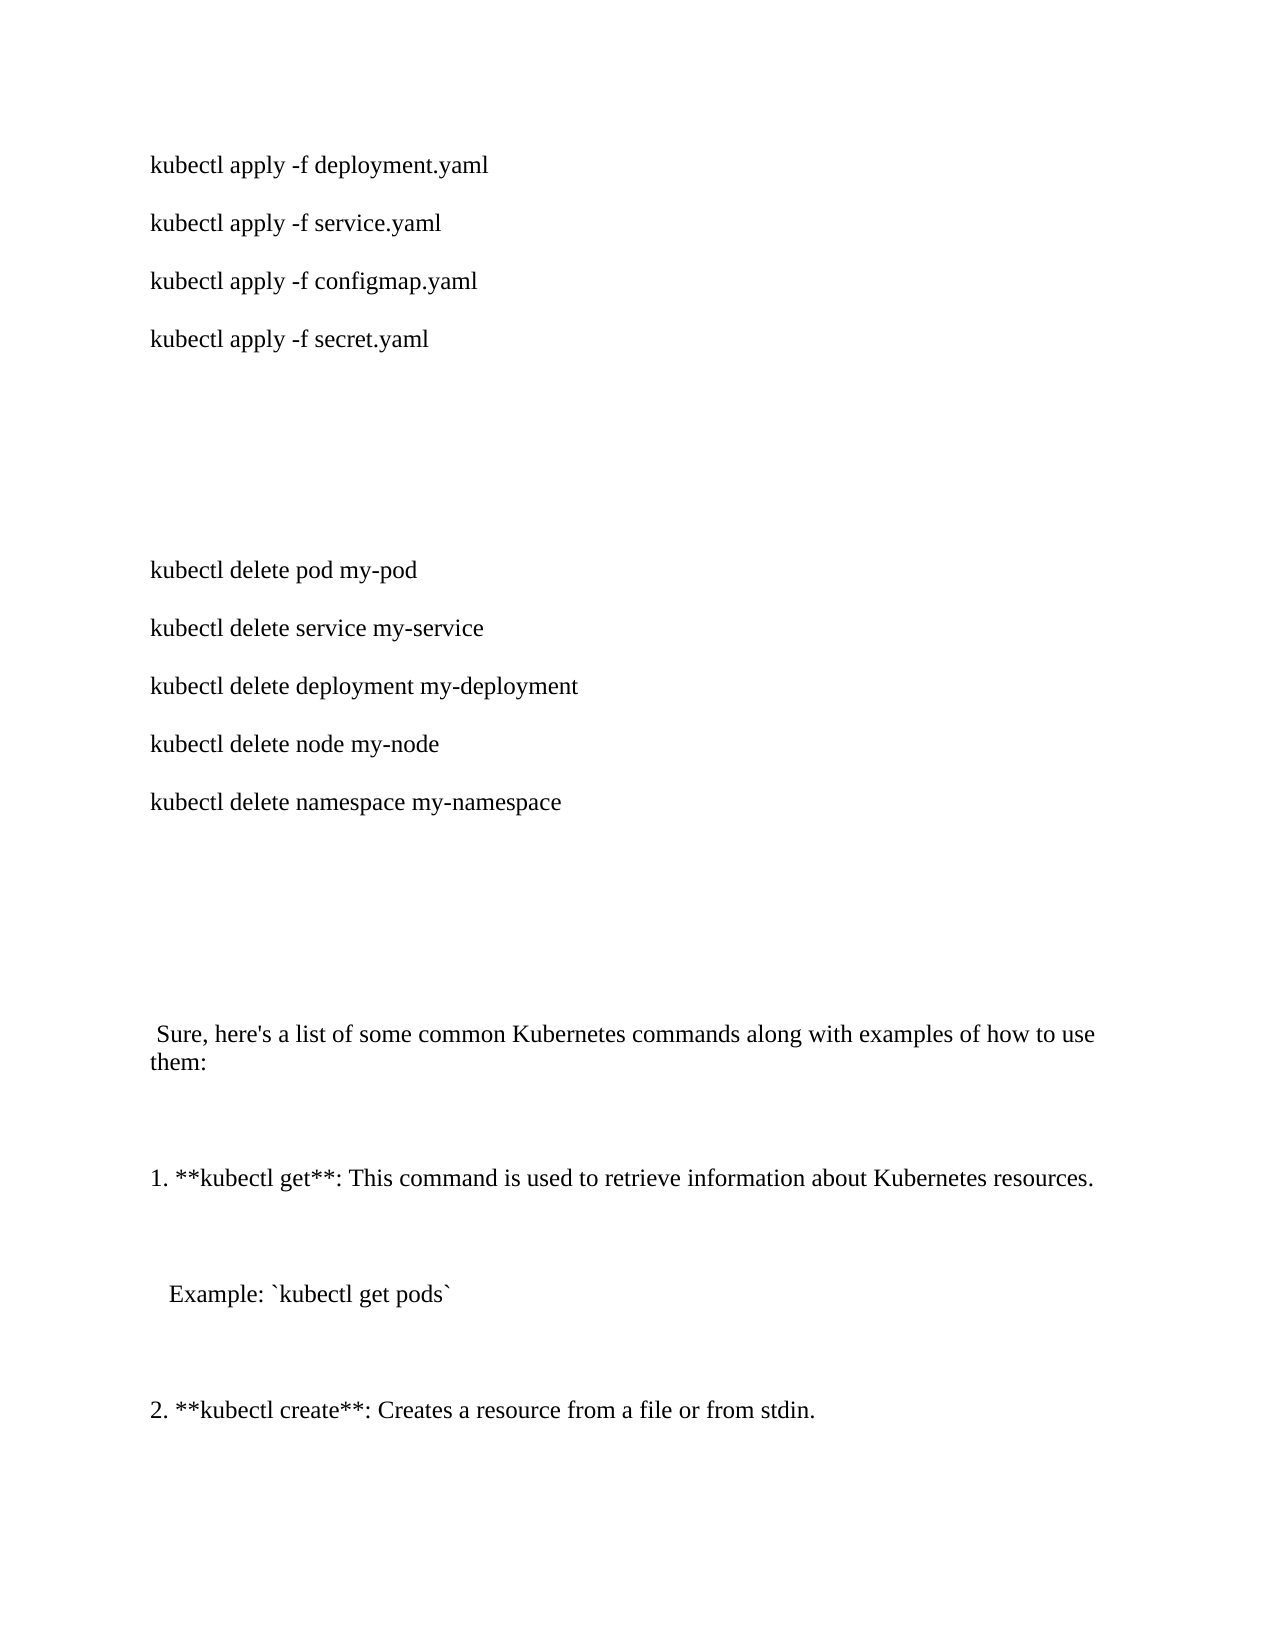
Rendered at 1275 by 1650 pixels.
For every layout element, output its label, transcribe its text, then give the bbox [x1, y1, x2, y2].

text kubectl delete pod my-pod [150, 555, 1125, 584]
text 2. **kubectl create**: Creates a resource from a file or from stdin. [150, 1395, 1125, 1424]
text kubectl apply -f deployment.yaml [150, 150, 1125, 179]
text Example: `kubectl get pods` [150, 1279, 1125, 1308]
text kubectl delete service my-service [150, 613, 1125, 642]
text 1. **kubectl get**: This command is used to retrieve information about Kubernetes resources. [150, 1163, 1125, 1192]
text kubectl apply -f service.yaml [150, 208, 1125, 237]
text kubectl delete deployment my-deployment [150, 671, 1125, 700]
text kubectl apply -f configmap.yaml [150, 266, 1125, 294]
text kubectl apply -f secret.yaml [150, 324, 1125, 352]
text Sure, here's a list of some common Kubernetes commands along with examples of how to use them: [150, 1019, 1125, 1076]
text kubectl delete namespace my-namespace [150, 787, 1125, 816]
text kubectl delete node my-node [150, 729, 1125, 758]
